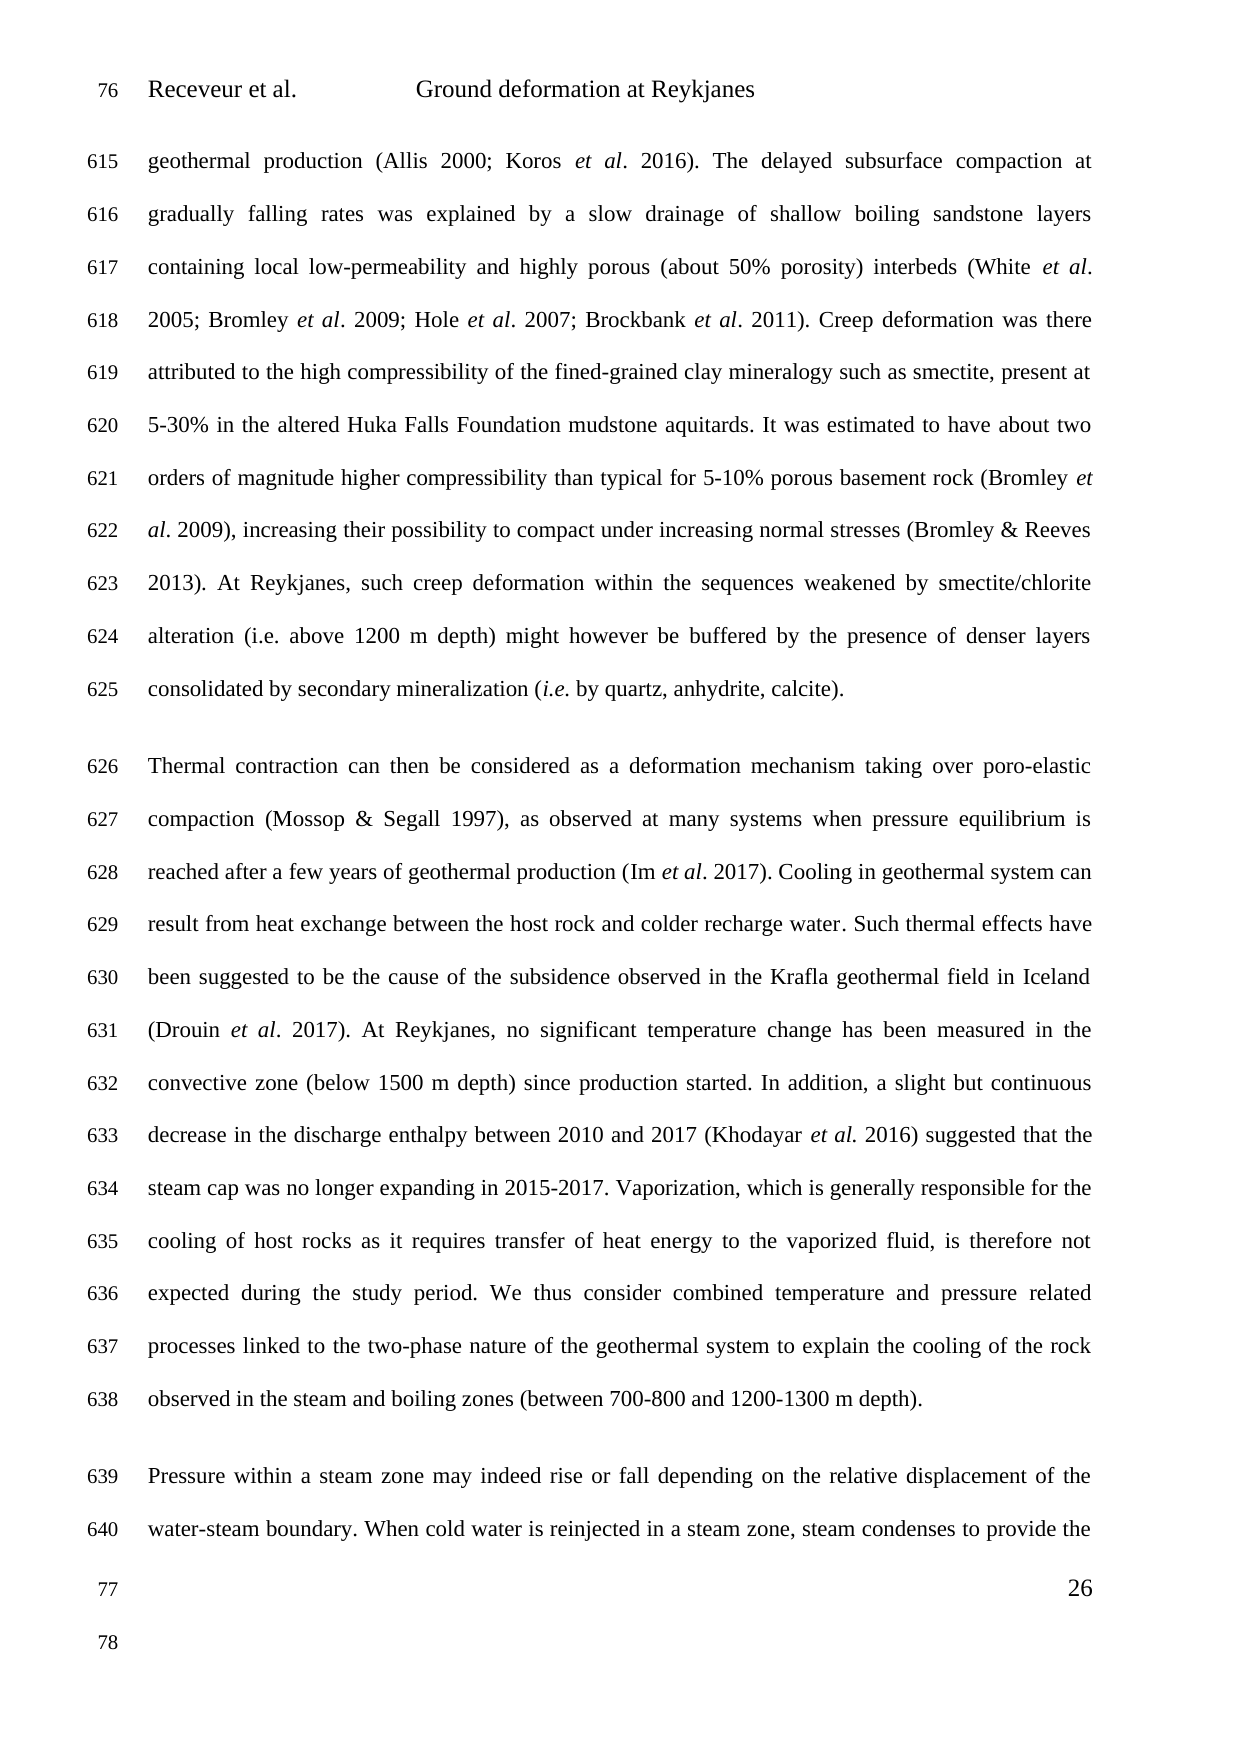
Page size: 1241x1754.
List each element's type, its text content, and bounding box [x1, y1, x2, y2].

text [148, 148, 1093, 701]
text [148, 1463, 1093, 1542]
text Thermal contraction can then be considered as a deformation mechanism taking over poro-elastic compaction (Mossop & Segall 1997), as observed at many systems when pressure equilibrium is reached after a few years of geothermal production (Im et al. 2017). Cooling in geothermal system can result from heat exchange between the host rock and colder recharge water. Such thermal effects have been suggested to be the cause of the subsidence observed in the Krafla geothermal field in Iceland (Drouin et al. 2017). At Reykjanes, no significant temperature change has been measured in the convective zone (below 1500 m depth) since production started. In addition, a slight but continuous decrease in the discharge enthalpy between 2010 and 2017 (Khodayar et al. 2016) suggested that the steam cap was no longer expanding in 2015-2017. Vaporization, which is generally responsible for the cooling of host rocks as it requires transfer of heat energy to the vaporized fluid, is therefore not expected during the study period. We thus consider combined temperature and pressure related processes linked to the two-phase nature of the geothermal system to explain the cooling of the rock observed in the steam and boiling zones (between 700-800 and 1200-1300 m depth). [148, 752, 1093, 1411]
